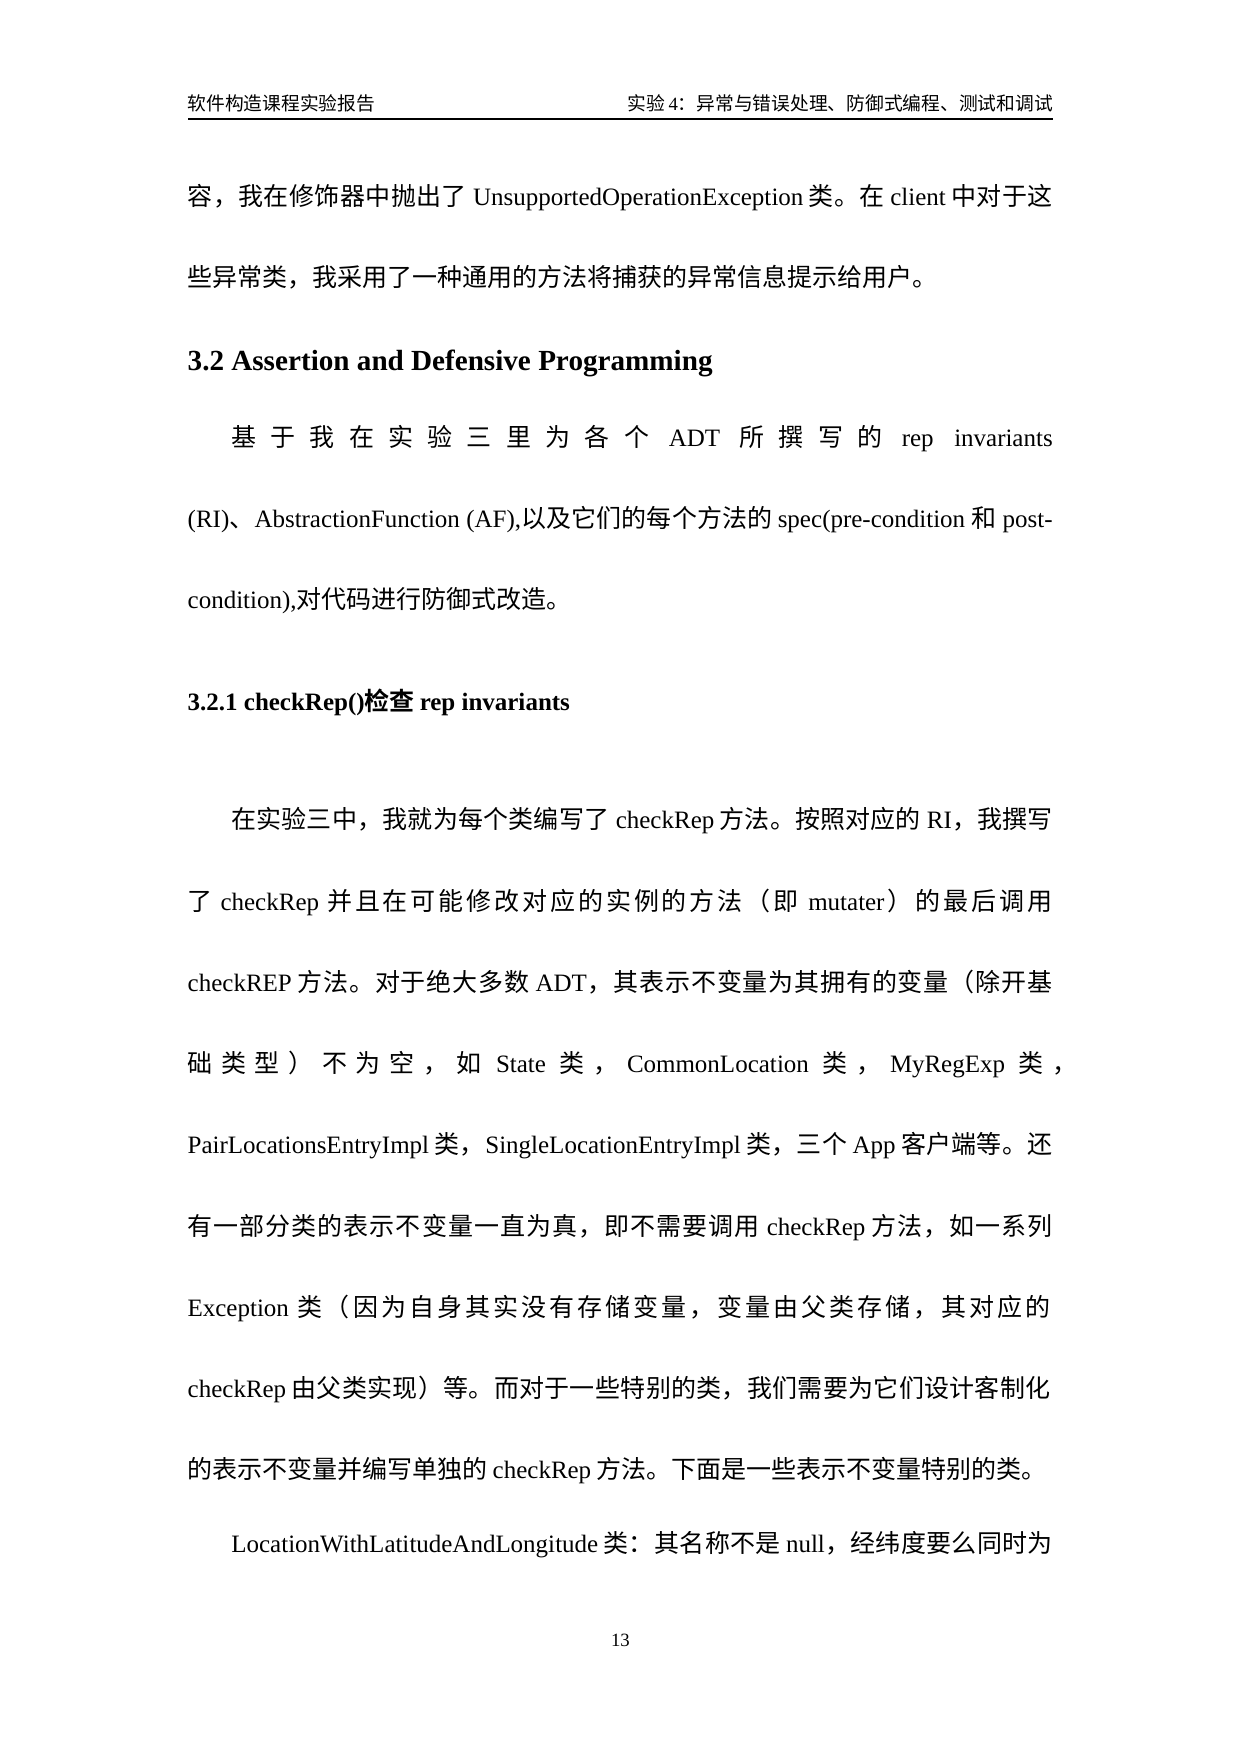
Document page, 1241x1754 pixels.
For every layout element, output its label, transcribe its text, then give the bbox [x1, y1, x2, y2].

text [187, 1509, 1053, 1574]
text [187, 162, 1053, 308]
subtitle checkRep()检查rep invariants [187, 667, 1053, 732]
text 基于我在实验三里为各个ADT所撰写的rep invariants (RI)、AbstractionFunction (AF),以及它们的每个方法的spec(pre-condition 和 post-condition),对代码进行防御式改造。 [187, 403, 1053, 631]
subtitle Assertion and Defensive Programming [187, 328, 1053, 393]
text 在实验三中，我就为每个类编写了checkRep方法。按照对应的RI，我撰写了checkRep并且在可能修改对应的实例的方法（即mutater）的最后调用checkREP方法。对于绝大多数ADT，其表示不变量为其拥有的变量（除开基础类型）不为空，如State类，CommonLocation类，MyRegExp类，PairLocationsEntryImpl类，SingleLocationEntryImpl类，三个App客户端等。还有一部分类的表示不变量一直为真，即不需要调用checkRep方法，如一系列Exception类（因为自身其实没有存储变量，变量由父类存储，其对应的checkRep由父类实现）等。而对于一些特别的类，我们需要为它们设计客制化的表示不变量并编写单独的checkRep方法。下面是一些表示不变量特别的类。 [187, 785, 1053, 1500]
